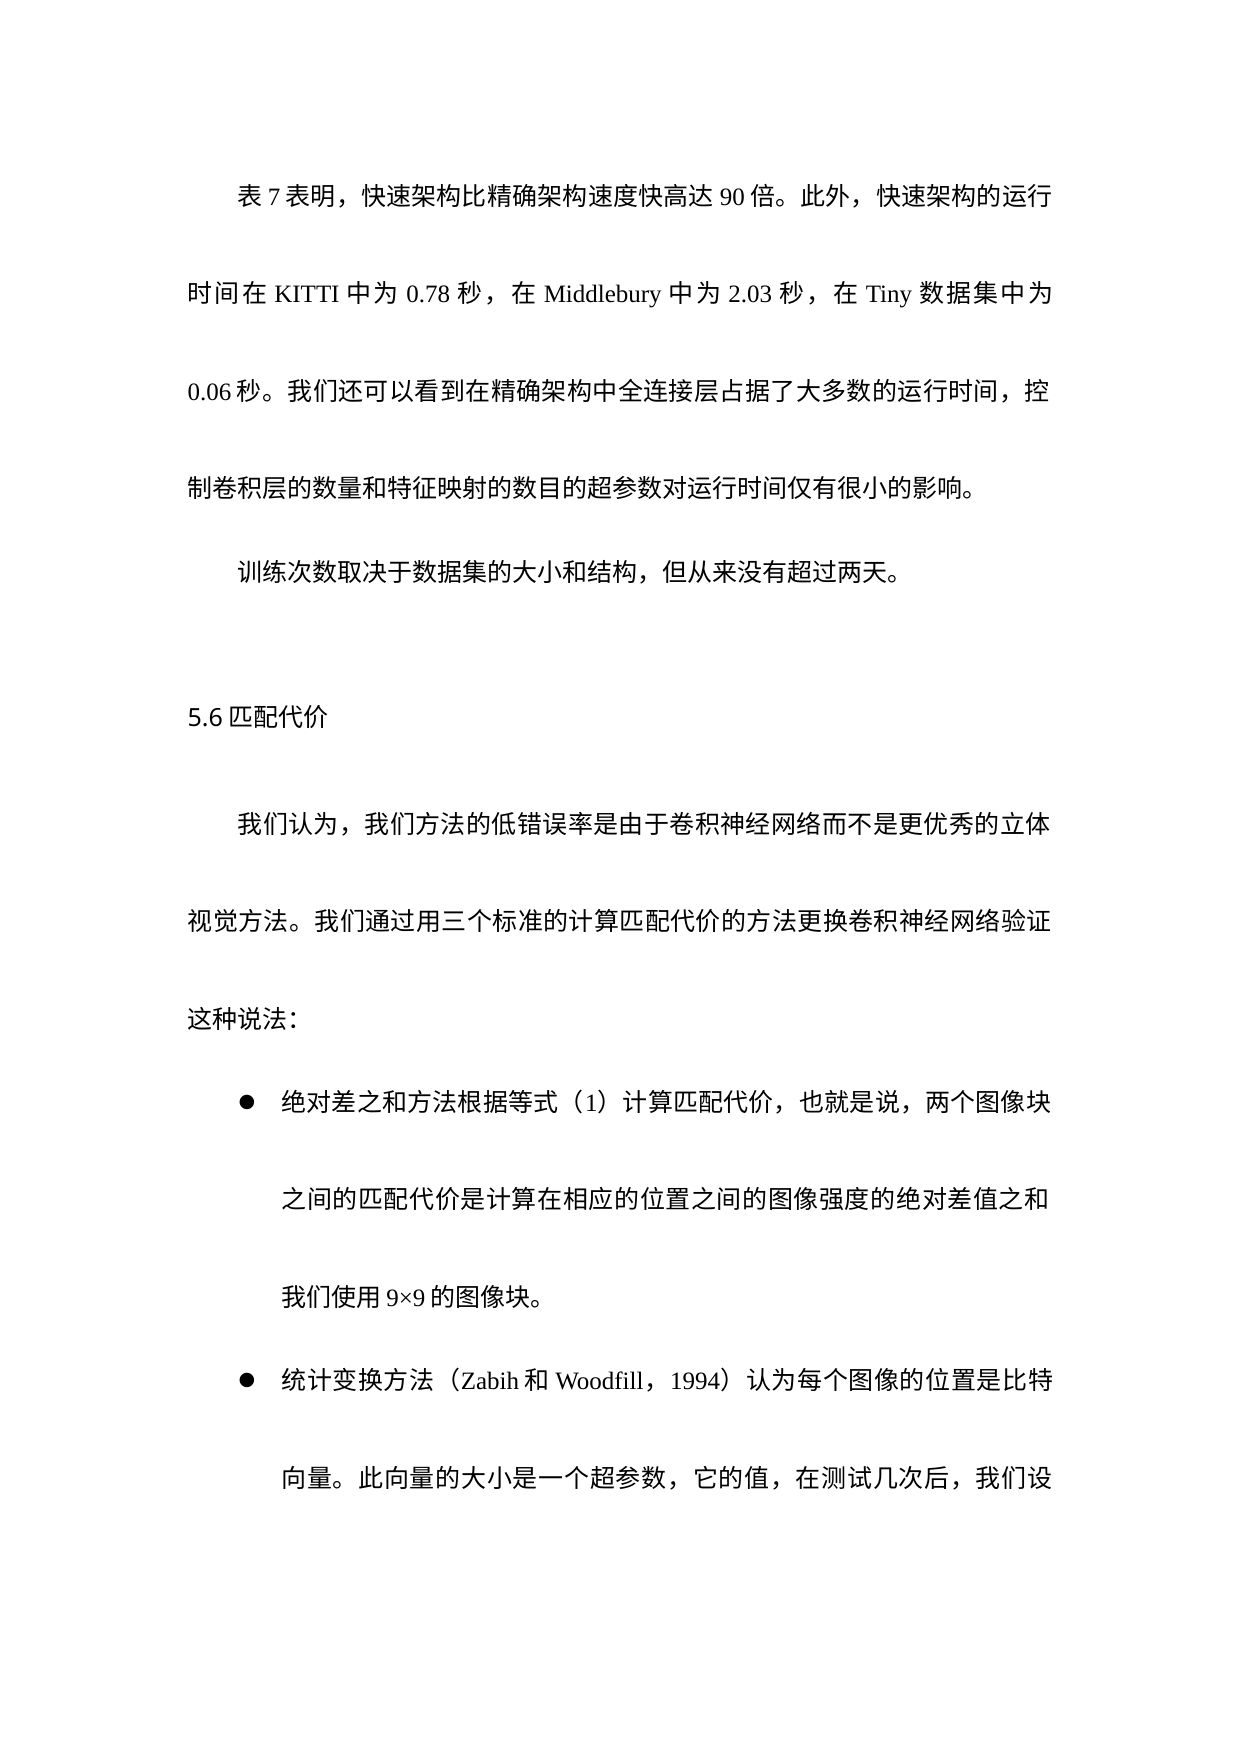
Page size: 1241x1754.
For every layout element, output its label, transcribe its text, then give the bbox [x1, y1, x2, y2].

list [237, 1346, 1053, 1509]
text 表7表明，快速架构比精确架构速度快高达90倍。此外，快速架构的运行时间在KITTI中为0.78秒，在Middlebury中为2.03秒，在Tiny数据集中为0.06秒。我们还可以看到在精确架构中全连接层占据了大多数的运行时间，控制卷积层的数量和特征映射的数目的超参数对运行时间仅有很小的影响。 [187, 162, 1053, 519]
list 绝对差之和方法根据等式（1）计算匹配代价，也就是说，两个图像块之间的匹配代价是计算在相应的位置之间的图像强度的绝对差值之和。我们使用9×9的图像块。 [237, 1068, 1053, 1328]
text 训练次数取决于数据集的大小和结构，但从来没有超过两天。 [187, 538, 1053, 603]
text 我们认为，我们方法的低错误率是由于卷积神经网络而不是更优秀的立体视觉方法。我们通过用三个标准的计算匹配代价的方法更换卷积神经网络验证这种说法： [187, 790, 1053, 1050]
text 5.6匹配代价 [187, 683, 1053, 748]
